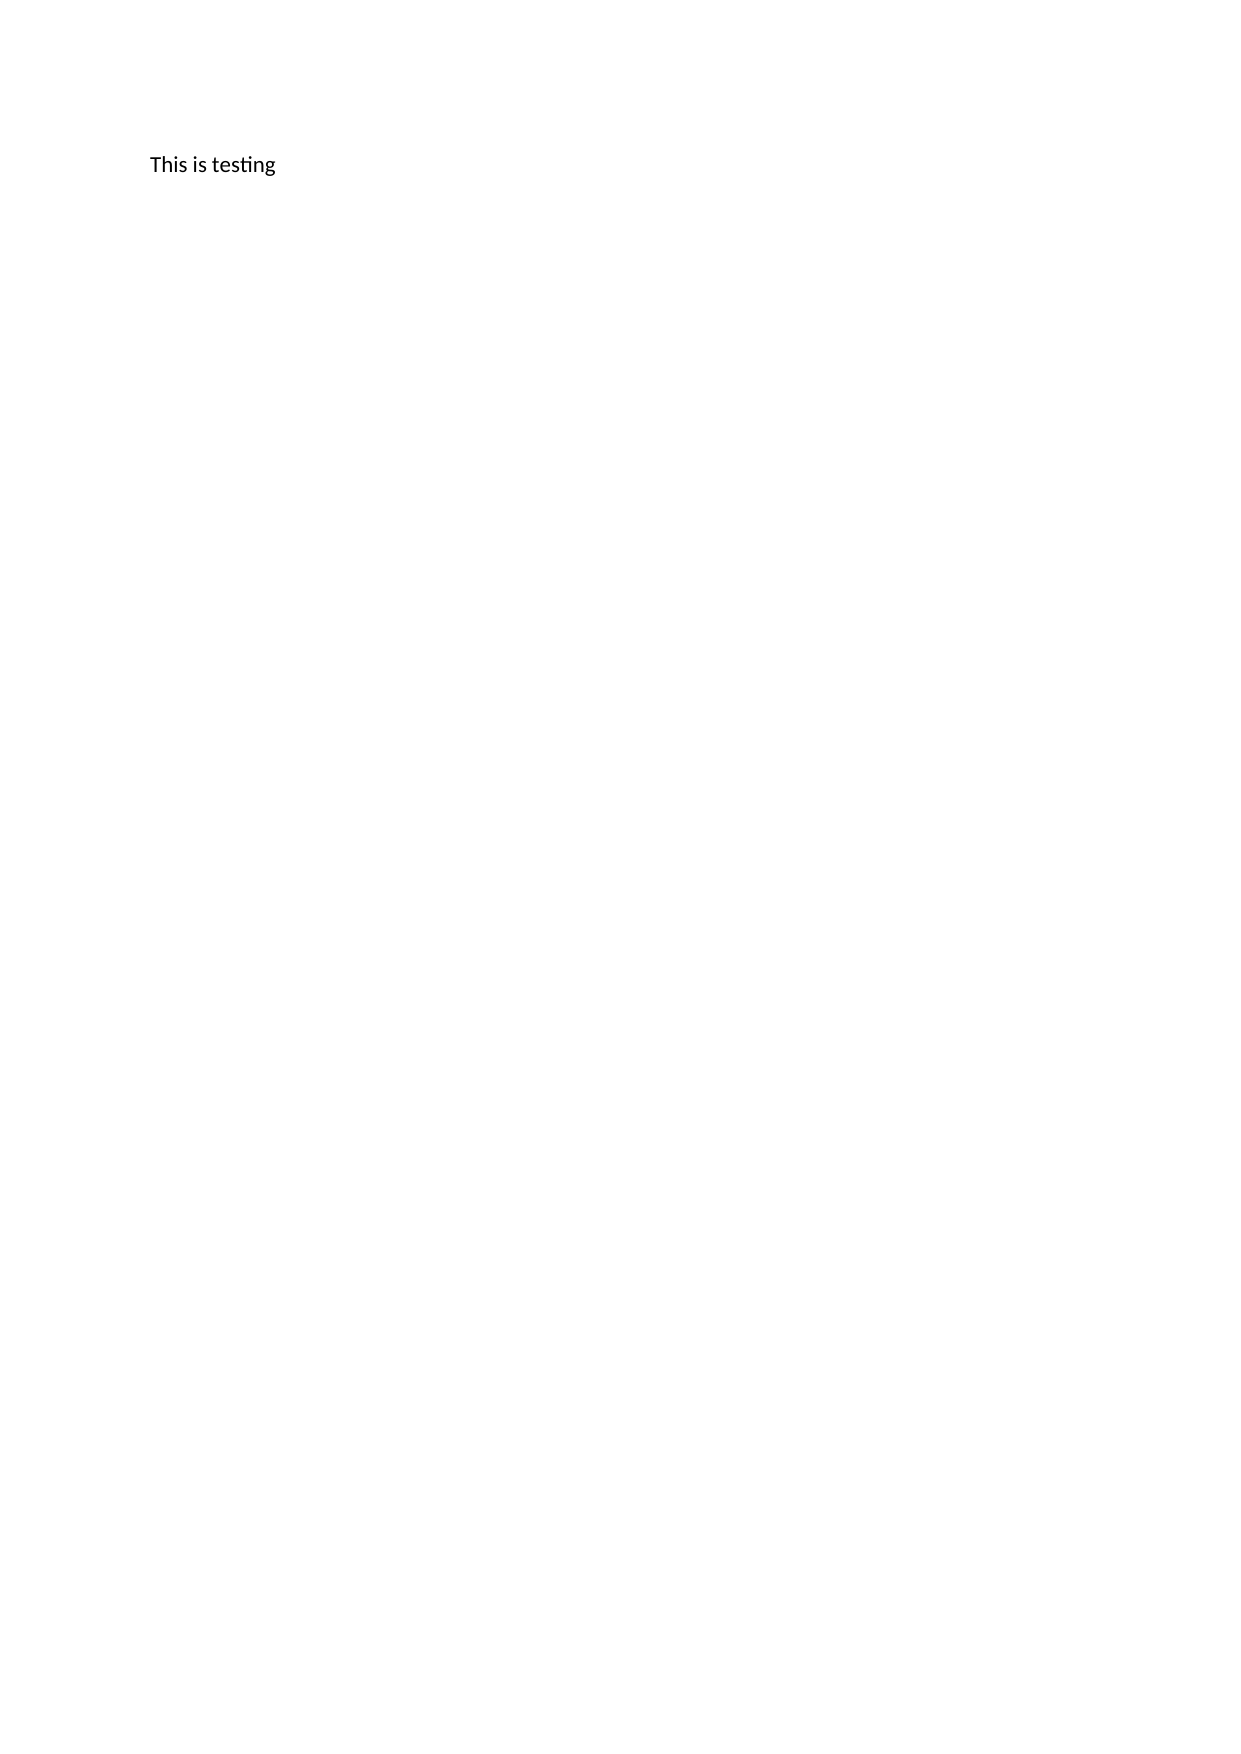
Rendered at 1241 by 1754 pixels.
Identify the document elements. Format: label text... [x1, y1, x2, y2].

text This is testing [150, 150, 1090, 178]
